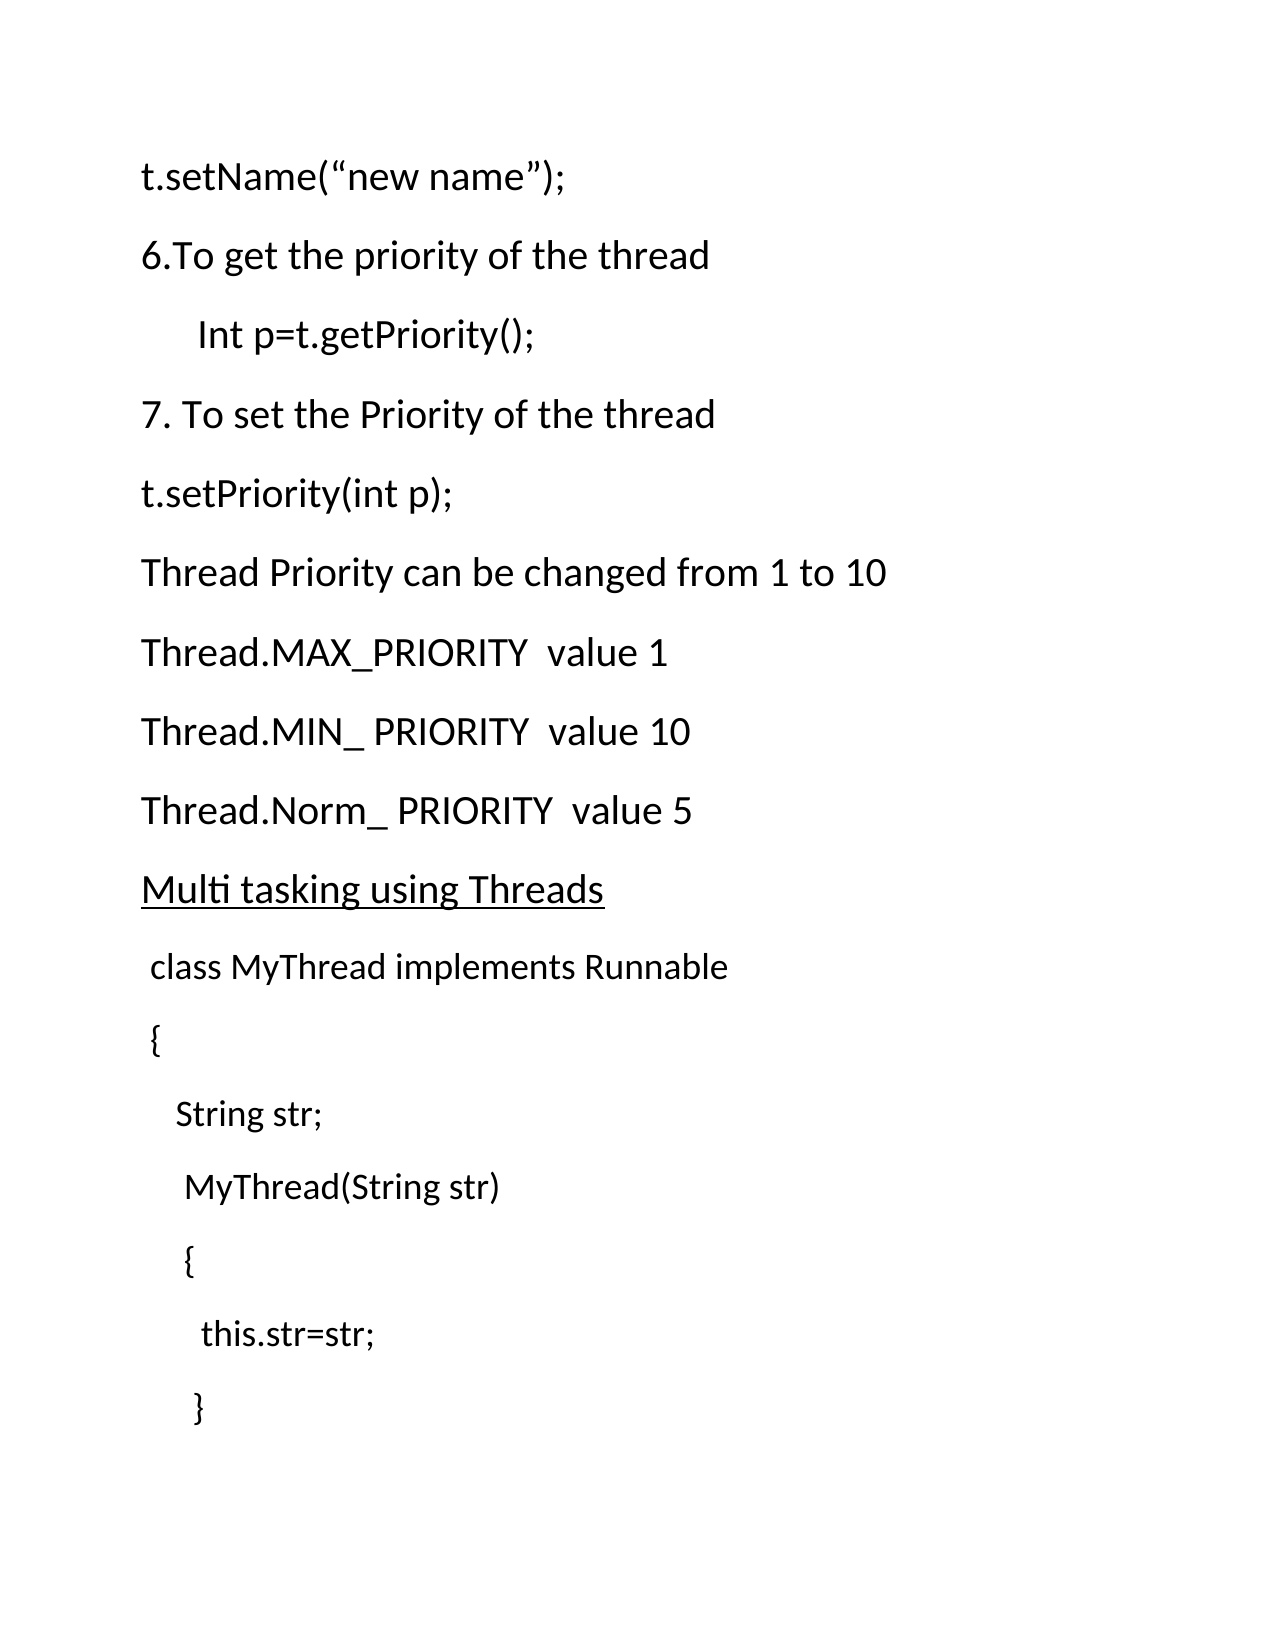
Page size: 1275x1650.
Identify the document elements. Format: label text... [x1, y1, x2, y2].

text } [150, 1384, 1125, 1430]
text t.setPriority(int p); [141, 467, 1125, 518]
text t.setName(“new name”); [141, 150, 1125, 201]
text MyThread(String str) [150, 1163, 1125, 1209]
text Thread.MAX_PRIORITY value 1 [141, 626, 1125, 676]
text { [150, 1016, 1125, 1062]
text this.str=str; [150, 1310, 1125, 1356]
text Int p=t.getPriority(); [141, 308, 1125, 359]
text Thread Priority can be changed from 1 to 10 [141, 546, 1125, 597]
text Thread.MIN_ PRIORITY value 10 [141, 705, 1125, 756]
text 6.To get the priority of the thread [141, 229, 1125, 280]
text Multi tasking using Threads [141, 863, 1125, 914]
text class MyThread implements Runnable [150, 943, 1125, 988]
text Thread.Norm_ PRIORITY value 5 [141, 784, 1125, 835]
text 7. To set the Priority of the thread [141, 388, 1125, 439]
text { [150, 1237, 1125, 1283]
text String str; [150, 1090, 1125, 1136]
